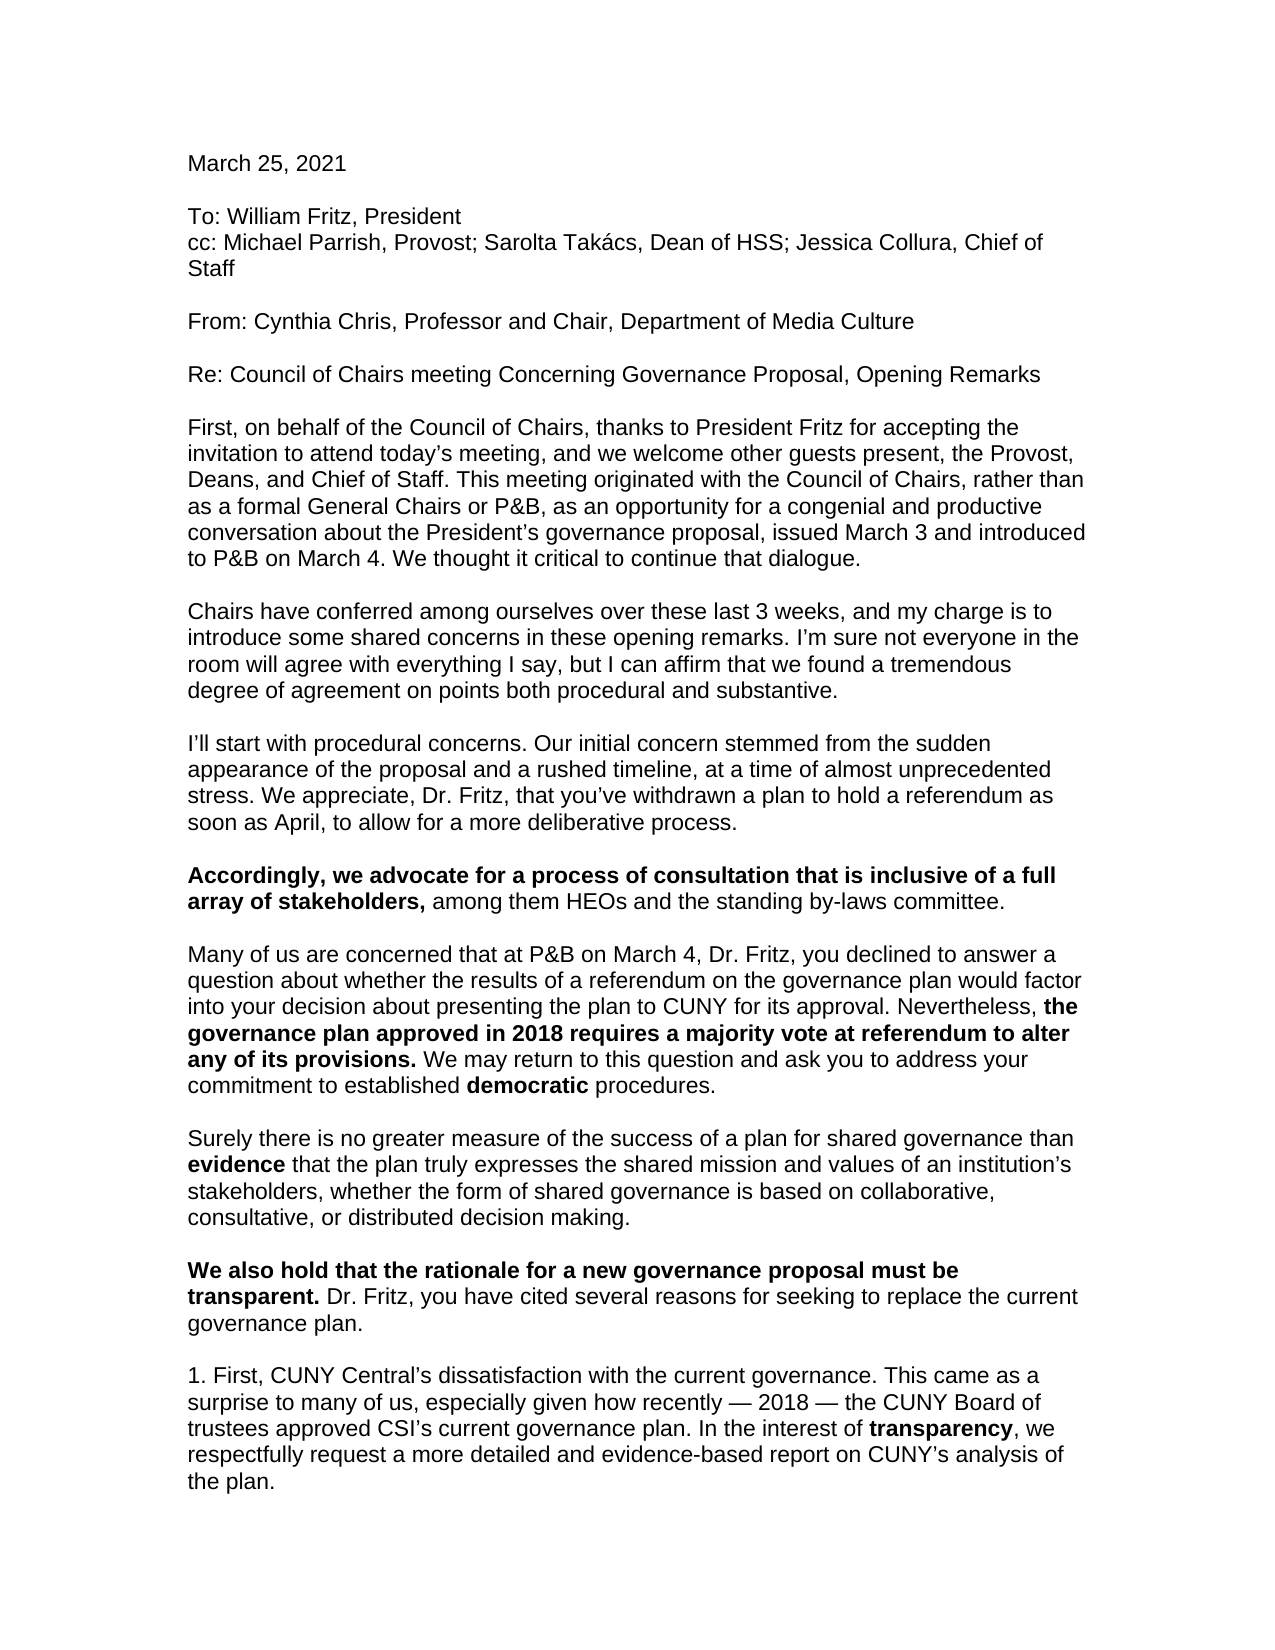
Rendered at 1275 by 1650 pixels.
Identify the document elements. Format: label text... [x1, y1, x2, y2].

text Many of us are concerned that at P&B on March 4, Dr. Fritz, you declined to answer a question about whether the results of a referendum on the governance plan would factor into your decision about presenting the plan to CUNY for its approval. Nevertheless, the governance plan approved in 2018 requires a majority vote at referendum to alter any of its provisions. We may return to this question and ask you to address your commitment to established democratic procedures. [187, 941, 1087, 1099]
text Chairs have conferred among ourselves over these last 3 weeks, and my charge is to introduce some shared concerns in these opening remarks. I’m sure not everyone in the room will agree with everything I say, but I can affirm that we found a tremendous degree of agreement on points both procedural and substantive. [187, 598, 1087, 703]
text We also hold that the rationale for a new governance proposal must be transparent. Dr. Fritz, you have cited several reasons for seeking to replace the current governance plan. [187, 1257, 1087, 1336]
text Surely there is no greater measure of the success of a plan for shared governance than evidence that the plan truly expresses the shared mission and values of an institution’s stakeholders, whether the form of shared governance is based on collaborative, consultative, or distributed decision making. [187, 1125, 1087, 1231]
text 1. First, CUNY Central’s dissatisfaction with the current governance. This came as a surprise to many of us, especially given how recently — 2018 — the CUNY Board of trustees approved CSI’s current governance plan. In the interest of transparency, we respectfully request a more detailed and evidence-based report on CUNY’s analysis of the plan. [187, 1362, 1087, 1494]
text First, on behalf of the Council of Chairs, thanks to President Fritz for accepting the invitation to attend today’s meeting, and we welcome other guests present, the Provost, Deans, and Chief of Staff. This meeting originated with the Council of Chairs, rather than as a formal General Chairs or P&B, as an opportunity for a congenial and productive conversation about the President’s governance proposal, issued March 3 and introduced to P&B on March 4. We thought it critical to continue that dialogue. [187, 413, 1087, 572]
text To: William Fritz, President [187, 203, 1087, 229]
text I’ll start with procedural concerns. Our initial concern stemmed from the sudden appearance of the proposal and a rushed timeline, at a time of almost unprecedented stress. We appreciate, Dr. Fritz, that you’ve withdrawn a plan to hold a referendum as soon as April, to allow for a more deliberative process. [187, 730, 1087, 835]
text March 25, 2021 [187, 150, 1087, 176]
text Re: Council of Chairs meeting Concerning Governance Proposal, Opening Remarks [187, 361, 1087, 387]
text cc: Michael Parrish, Provost; Sarolta Takács, Dean of HSS; Jessica Collura, Chief of Staff [187, 229, 1087, 282]
text From: Cynthia Chris, Professor and Chair, Department of Media Culture [187, 308, 1087, 334]
text Accordingly, we advocate for a process of consultation that is inclusive of a full array of stakeholders, among them HEOs and the standing by-laws committee. [187, 862, 1087, 914]
